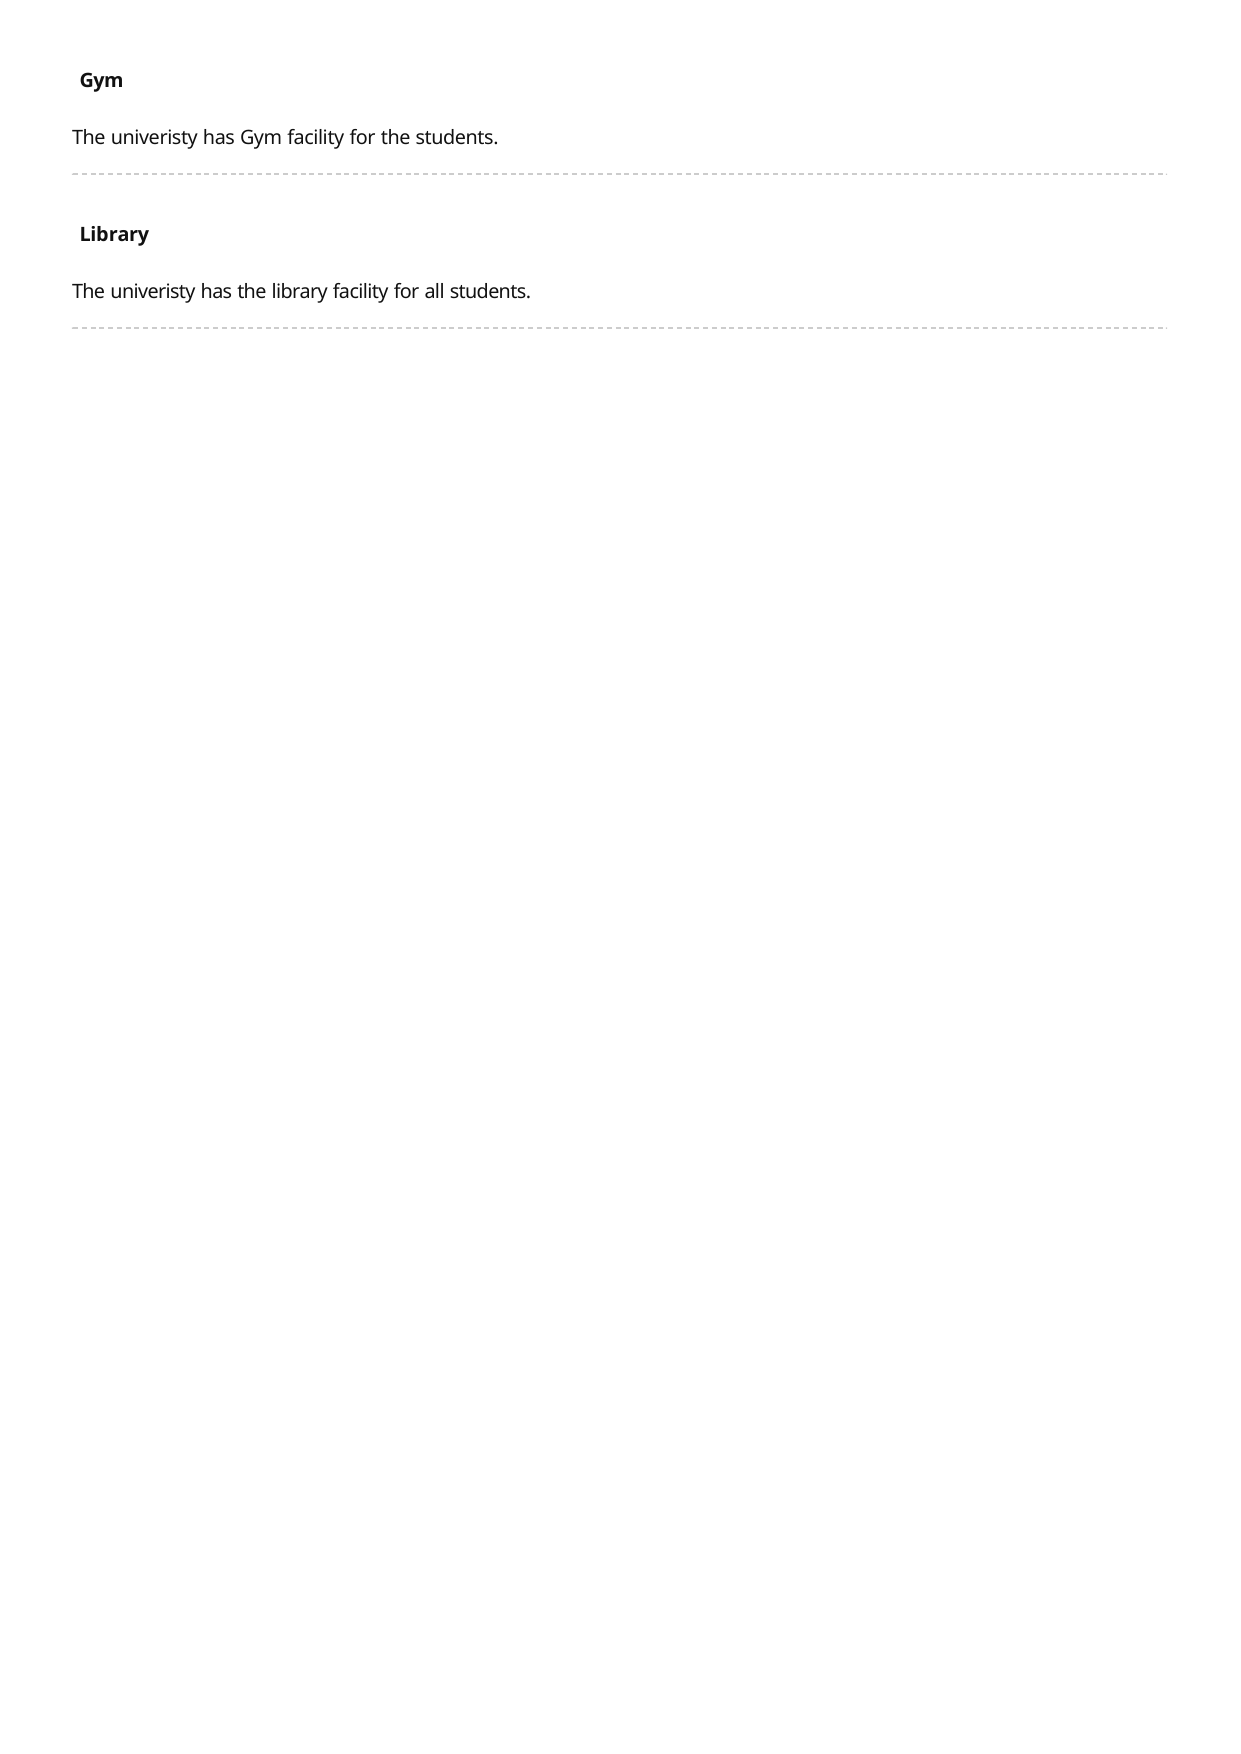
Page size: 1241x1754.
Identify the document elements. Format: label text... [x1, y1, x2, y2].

text The univeristy has the library facility for all students. [72, 277, 1192, 304]
subtitle Library [79, 221, 1192, 247]
subtitle Gym [79, 67, 1192, 94]
text The univeristy has Gym facility for the students. [72, 123, 1192, 150]
